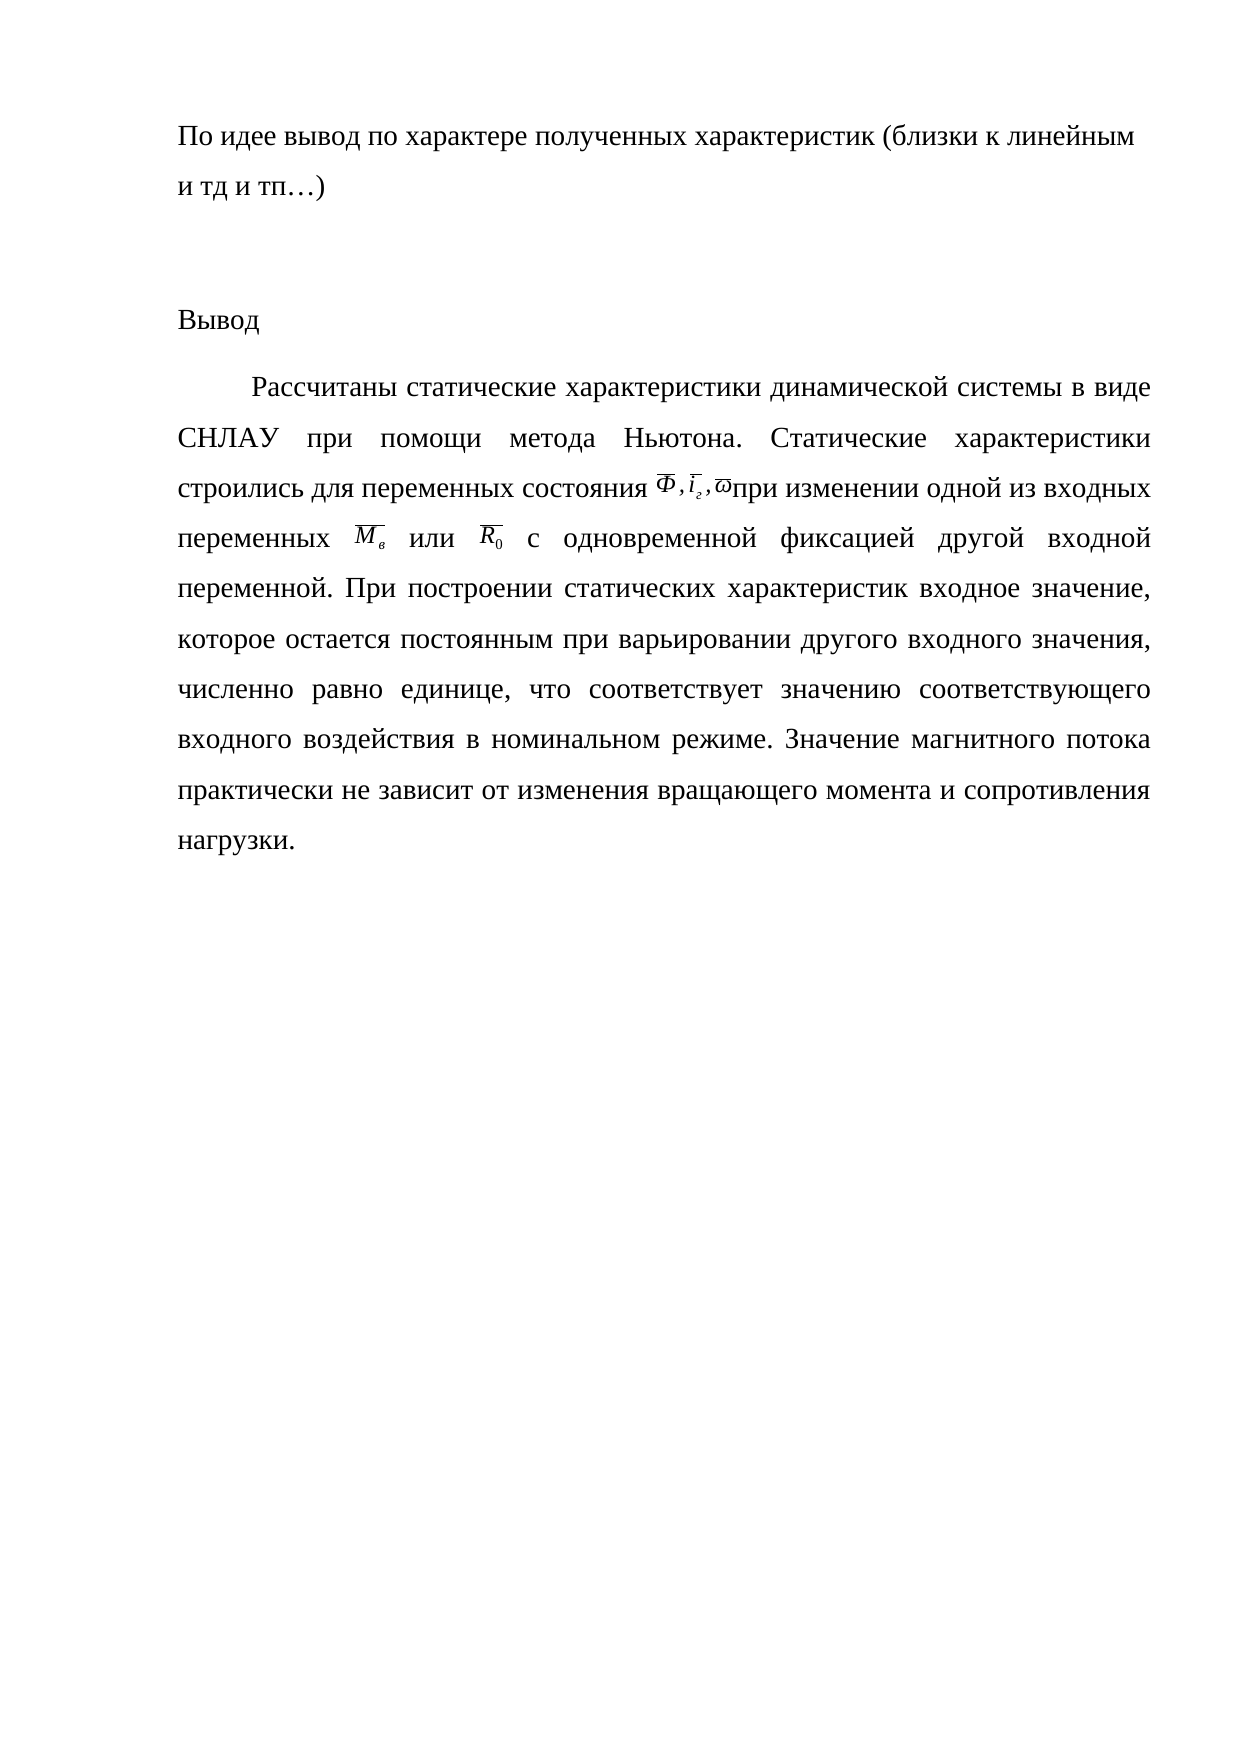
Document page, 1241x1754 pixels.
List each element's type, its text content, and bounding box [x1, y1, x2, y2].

text Рассчитаны статические характеристики динамической системы в виде СНЛАУ при помощи метода Ньютона. Статические характеристики строились для переменных состояния при изменении одной из входных переменных или с одновременной фиксацией другой входной переменной. При построении статических характеристик входное значение, которое остается постоянным при варьировании другого входного значения, численно равно единице, что соответствует значению соответствующего входного воздействия в номинальном режиме. Значение магнитного потока практически не зависит от изменения вращающего момента и сопротивления нагрузки. [177, 369, 1152, 856]
text По идее вывод по характере полученных характеристик (близки к линейным и тд и тп…) [177, 118, 1152, 202]
text Вывод [177, 302, 1152, 336]
